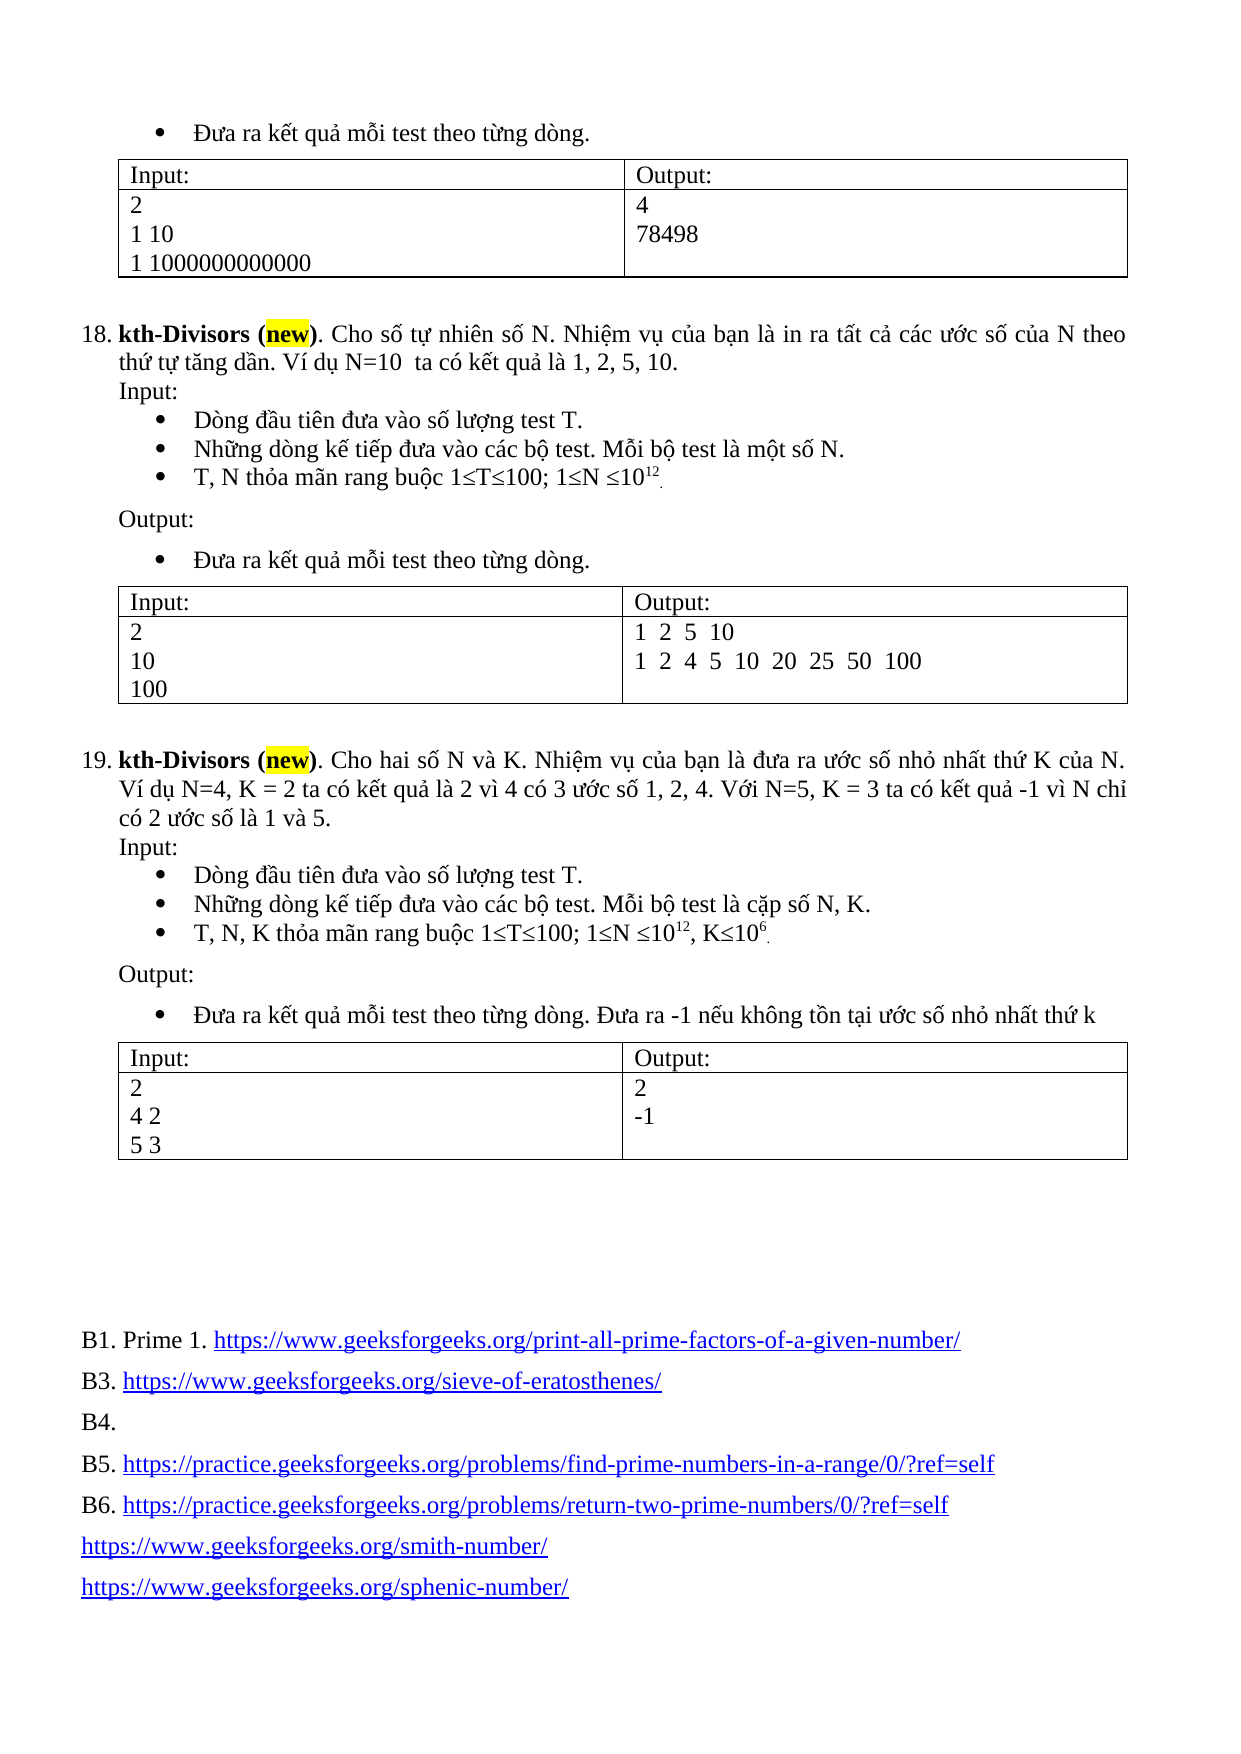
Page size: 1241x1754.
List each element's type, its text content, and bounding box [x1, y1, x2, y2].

table_cell 2 -1 [623, 1073, 1127, 1159]
list Đưa ra kết quả mỗi test theo từng dòng. [156, 545, 1128, 574]
list Input: [118, 376, 1128, 405]
list Đưa ra kết quả mỗi test theo từng dòng. [156, 118, 1128, 147]
table_header Output: [625, 160, 1127, 189]
table_cell 2 1 10 1 1000000000000 [119, 190, 624, 276]
list Input: [118, 832, 1128, 861]
table_header Input: [119, 160, 624, 189]
table_header Input: [119, 587, 622, 616]
table_header Output: [623, 587, 1127, 616]
text Output: [118, 504, 1128, 532]
table_header Output: [623, 1043, 1127, 1072]
list Những dòng kế tiếp đưa vào các bộ test. Mỗi bộ test là cặp số N, K. [156, 889, 1128, 918]
list Dòng đầu tiên đưa vào số lượng test T. [156, 405, 1128, 434]
table_cell 2 4 2 5 3 [119, 1073, 622, 1159]
table_cell 4 78498 [625, 190, 1127, 276]
list Đưa ra kết quả mỗi test theo từng dòng. Đưa ra -1 nếu không tồn tại ước số nhỏ nhất thứ k [156, 1001, 1128, 1029]
list kth-Divisors (new). Cho hai số N và K. Nhiệm vụ của bạn là đưa ra ước số nhỏ nhất thứ K của N. Ví dụ N=4, K = 2 ta có kết quả là 2 vì 4 có 3 ước số 1, 2, 4. Với N=5, K = 3 ta có kết quả -1 vì N chỉ có 2 ước số là 1 và 5. [81, 746, 1128, 832]
list Những dòng kế tiếp đưa vào các bộ test. Mỗi bộ test là một số N. [156, 434, 1128, 462]
text B4. [81, 1407, 1128, 1436]
text https://www.geeksforgeeks.org/sphenic-number/ [81, 1572, 1128, 1601]
list T, N thỏa mãn rang buộc 1≤T≤100; 1≤N ≤1012. [156, 462, 1128, 491]
text B6. https://practice.geeksforgeeks.org/problems/return-two-prime-numbers/0/?ref=self [81, 1490, 1128, 1519]
text B5. https://practice.geeksforgeeks.org/problems/find-prime-numbers-in-a-range/0/?ref=self [81, 1449, 1128, 1477]
text Output: [118, 959, 1128, 988]
list kth-Divisors (new). Cho số tự nhiên số N. Nhiệm vụ của bạn là in ra tất cả các ước số của N theo thứ tự tăng dần. Ví dụ N=10 ta có kết quả là 1, 2, 5, 10. [81, 319, 1128, 376]
text https://www.geeksforgeeks.org/smith-number/ [81, 1531, 1128, 1560]
table_header Input: [119, 1043, 622, 1072]
table_cell 1 2 5 10 1 2 4 5 10 20 25 50 100 [623, 617, 1127, 703]
text B1. Prime 1. https://www.geeksforgeeks.org/print-all-prime-factors-of-a-given-number/ [81, 1325, 1128, 1354]
list Dòng đầu tiên đưa vào số lượng test T. [156, 861, 1128, 889]
list T, N, K thỏa mãn rang buộc 1≤T≤100; 1≤N ≤1012, K≤106. [156, 918, 1128, 947]
table_cell 2 10 100 [119, 617, 622, 703]
text B3. https://www.geeksforgeeks.org/sieve-of-eratosthenes/ [81, 1366, 1128, 1395]
